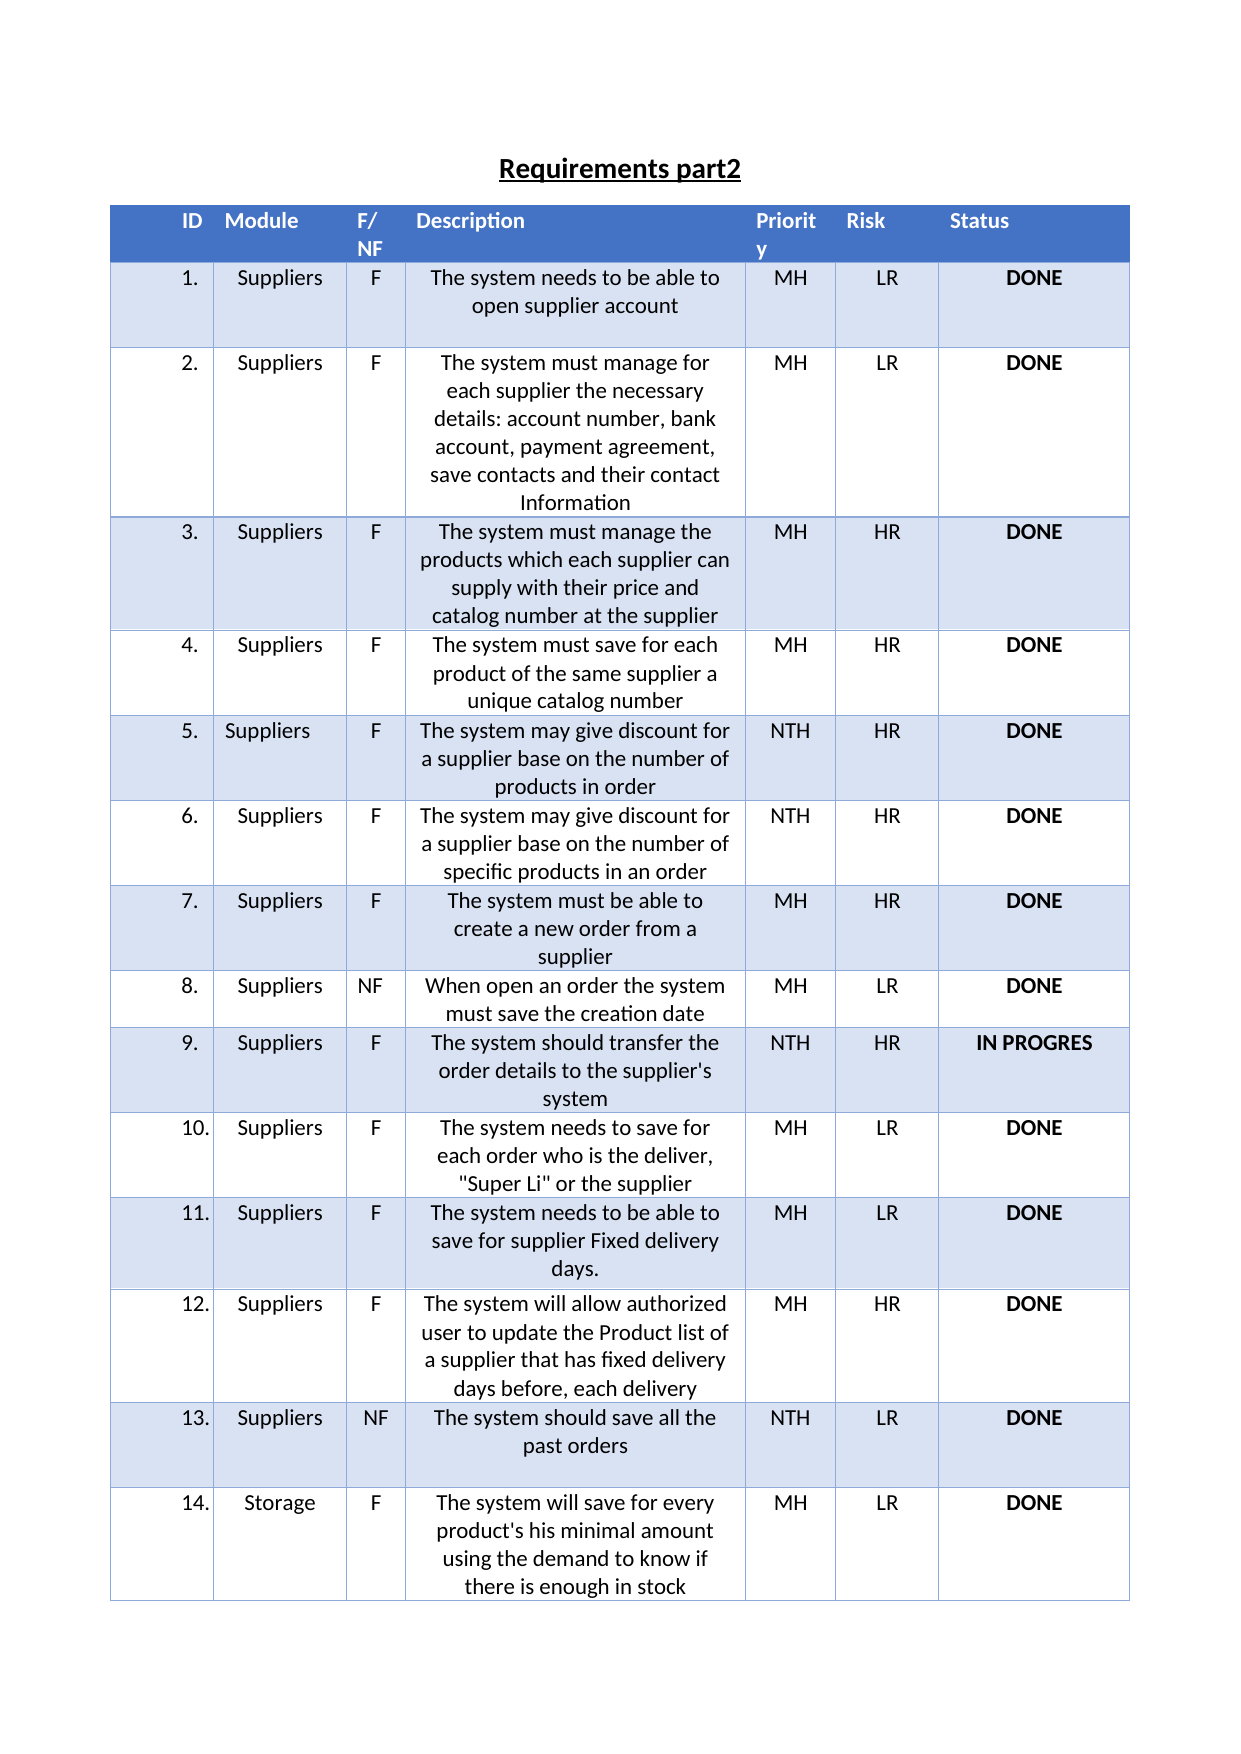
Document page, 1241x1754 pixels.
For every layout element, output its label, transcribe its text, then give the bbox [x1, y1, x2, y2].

table_cell F [347, 801, 405, 885]
table_cell DONE [939, 348, 1129, 516]
table_cell The system should transfer the order details to the supplier's system [406, 1028, 745, 1112]
table_cell MH [746, 1198, 835, 1288]
table_cell LR [836, 263, 938, 347]
table_cell Suppliers [214, 716, 346, 800]
table_cell Suppliers [214, 518, 346, 629]
table_cell [111, 1028, 213, 1112]
table_cell Suppliers [214, 348, 346, 516]
table_cell F [347, 1488, 405, 1600]
table_header Status [939, 206, 1129, 262]
table_cell The system must be able to create a new order from a supplier [406, 886, 745, 970]
table_cell Suppliers [214, 263, 346, 347]
table_cell F [347, 518, 405, 629]
table_cell MH [746, 971, 835, 1027]
table_cell HR [836, 518, 938, 629]
table_cell Suppliers [214, 886, 346, 970]
table_cell HR [836, 716, 938, 800]
table_header F/NF [347, 206, 405, 262]
table_cell [111, 1113, 213, 1197]
table_cell [111, 716, 213, 800]
text Requirements part2 [187, 150, 1053, 186]
table_cell DONE [939, 518, 1129, 629]
table_cell [111, 263, 213, 347]
table_cell F [347, 716, 405, 800]
table_cell F [347, 886, 405, 970]
table_cell NTH [746, 1403, 835, 1487]
table_cell Suppliers [214, 1113, 346, 1197]
table_header ID [111, 206, 213, 262]
table_cell [111, 801, 213, 885]
table_cell The system must manage for each supplier the necessary details: account number, bank account, payment agreement, save contacts and their contact Information [406, 348, 745, 516]
table_cell DONE [939, 971, 1129, 1027]
table_cell HR [836, 886, 938, 970]
table_cell F [347, 1198, 405, 1288]
table_cell Storage [214, 1488, 346, 1600]
table_cell DONE [939, 1403, 1129, 1487]
table_cell F [347, 1028, 405, 1112]
table_cell The system may give discount for a supplier base on the number of products in order [406, 716, 745, 800]
table_cell IN PROGRES [939, 1028, 1129, 1112]
table_cell Suppliers [214, 1198, 346, 1288]
table_cell F [347, 348, 405, 516]
table_cell MH [746, 263, 835, 347]
table_header Priority [746, 206, 835, 262]
table_cell When open an order the system must save the creation date [406, 971, 745, 1027]
table_header Description [406, 206, 745, 262]
table_cell LR [836, 1403, 938, 1487]
table_cell [111, 971, 213, 1027]
table_cell [111, 518, 213, 629]
table_cell Suppliers [214, 971, 346, 1027]
table_cell DONE [939, 1198, 1129, 1288]
table_cell The system will allow authorized user to update the Product list of a supplier that has fixed delivery days before, each delivery [406, 1290, 745, 1402]
table_cell NTH [746, 1028, 835, 1112]
table_cell HR [836, 1290, 938, 1402]
table_cell NTH [746, 801, 835, 885]
table_cell F [347, 263, 405, 347]
table_cell The system should save all the past orders [406, 1403, 745, 1487]
table_cell [111, 1198, 213, 1288]
table_cell HR [836, 801, 938, 885]
table_cell The system must manage the products which each supplier can supply with their price and catalog number at the supplier [406, 518, 745, 629]
table_cell LR [836, 348, 938, 516]
table_header Module [214, 206, 346, 262]
table_cell DONE [939, 1290, 1129, 1402]
table_cell [111, 348, 213, 516]
table_cell MH [746, 348, 835, 516]
table_cell DONE [939, 801, 1129, 885]
table_cell Suppliers [214, 1290, 346, 1402]
table_cell MH [746, 1113, 835, 1197]
table_cell NF [347, 1403, 405, 1487]
table_cell LR [836, 1113, 938, 1197]
table_cell LR [836, 1198, 938, 1288]
table_cell NF [347, 971, 405, 1027]
table_cell [111, 1488, 213, 1600]
table_cell HR [836, 1028, 938, 1112]
table_cell DONE [939, 886, 1129, 970]
table_cell The system needs to be able to open supplier account [406, 263, 745, 347]
table_cell DONE [939, 716, 1129, 800]
table_cell The system may give discount for a supplier base on the number of specific products in an order [406, 801, 745, 885]
table_cell HR [836, 631, 938, 715]
table_cell Suppliers [214, 801, 346, 885]
table_cell The system must save for each product of the same supplier a unique catalog number [406, 631, 745, 715]
table_cell DONE [939, 263, 1129, 347]
table_cell F [347, 1290, 405, 1402]
table_cell [111, 1403, 213, 1487]
table_cell NTH [746, 716, 835, 800]
table_header Risk [836, 206, 938, 262]
table_cell Suppliers [214, 1403, 346, 1487]
table_cell The system needs to be able to save for supplier Fixed delivery days. [406, 1198, 745, 1288]
table_cell [111, 1290, 213, 1402]
table_cell MH [746, 631, 835, 715]
table_cell DONE [939, 631, 1129, 715]
table_cell F [347, 1113, 405, 1197]
table_cell The system will save for every product's his minimal amount using the demand to know if there is enough in stock [406, 1488, 745, 1600]
table_cell MH [746, 1290, 835, 1402]
table_cell LR [836, 1488, 938, 1600]
table_cell MH [746, 1488, 835, 1600]
table_cell [111, 886, 213, 970]
table_cell The system needs to save for each order who is the deliver, "Super Li" or the supplier [406, 1113, 745, 1197]
table_cell [111, 631, 213, 715]
table_cell LR [836, 971, 938, 1027]
table_cell MH [746, 886, 835, 970]
table_cell DONE [939, 1113, 1129, 1197]
table_cell Suppliers [214, 631, 346, 715]
table_cell DONE [939, 1488, 1129, 1600]
table_cell MH [746, 518, 835, 629]
table_cell Suppliers [214, 1028, 346, 1112]
table_cell F [347, 631, 405, 715]
